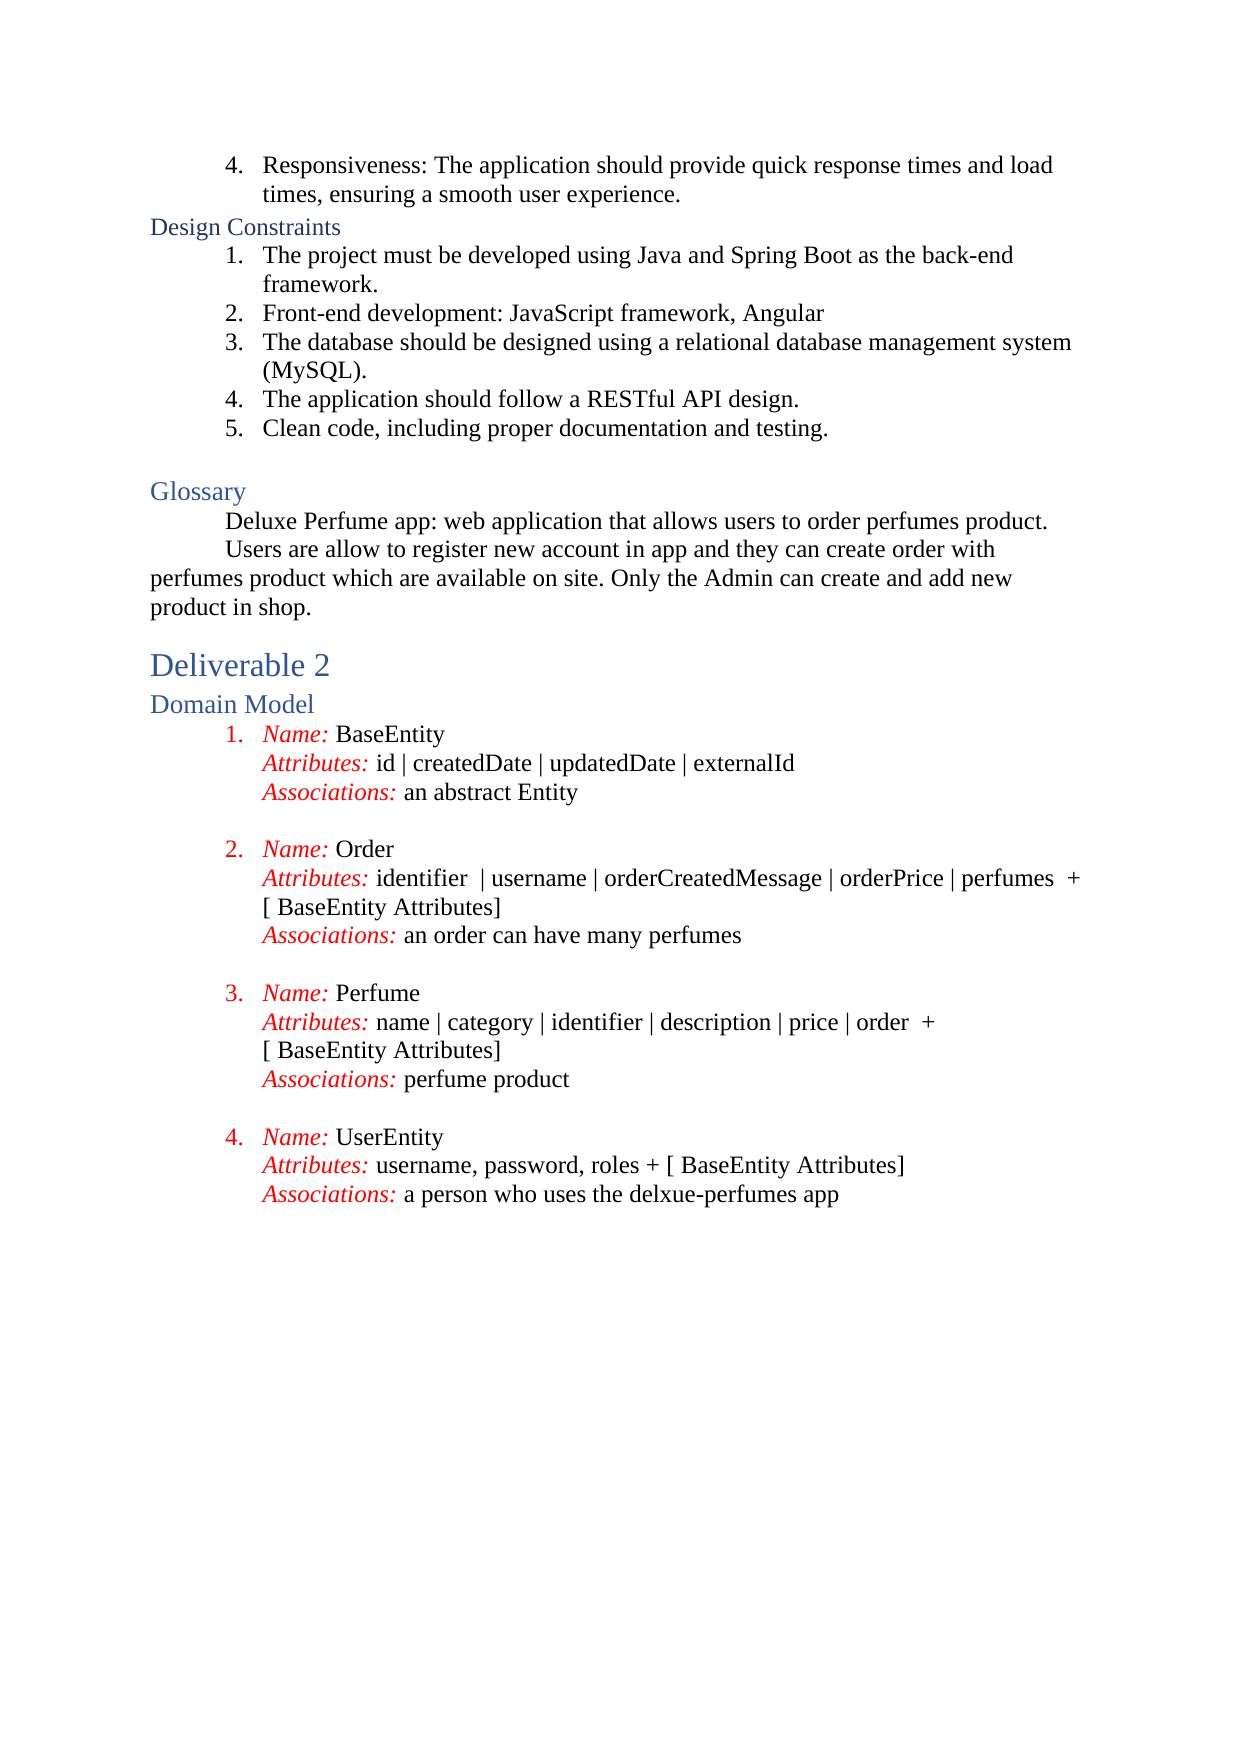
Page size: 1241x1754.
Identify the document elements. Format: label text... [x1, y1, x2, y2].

subtitle Deliverable 2 [150, 646, 1090, 684]
list Name: Perfume [225, 978, 1090, 1007]
text Attributes: id | createdDate | updatedDate | externalId [262, 748, 1090, 777]
list Name: BaseEntity [225, 719, 1090, 748]
text Deluxe Perfume app: web application that allows users to order perfumes product. [150, 506, 1090, 534]
text [ BaseEntity Attributes] [262, 1036, 1090, 1064]
list Name: Order [225, 834, 1090, 863]
list The database should be designed using a relational database management system (MySQL). [225, 327, 1090, 384]
subtitle Glossary [150, 474, 1090, 506]
list Front-end development: JavaScript framework, Angular [225, 298, 1090, 327]
text Users are allow to register new account in app and they can create order with perfumes product which are available on site. Only the Admin can create and add new product in shop. [150, 534, 1090, 621]
subtitle Design Constraints [150, 212, 1090, 240]
list Clean code, including proper documentation and testing. [225, 413, 1090, 442]
text Attributes: identifier | username | orderCreatedMessage | orderPrice | perfumes + [ BaseEntity Attributes] [262, 863, 1090, 921]
subtitle Domain Model [150, 688, 1090, 719]
text Associations: perfume product [262, 1064, 1090, 1093]
text Associations: an order can have many perfumes [262, 921, 1090, 949]
list The application should follow a RESTful API design. [225, 384, 1090, 413]
text Attributes: name | category | identifier | description | price | order + [262, 1007, 1090, 1036]
list Responsiveness: The application should provide quick response times and load times, ensuring a smooth user experience. [225, 150, 1090, 207]
text Associations: an abstract Entity [262, 777, 1090, 806]
text Associations: a person who uses the delxue-perfumes app [262, 1179, 1090, 1208]
list The project must be developed using Java and Spring Boot as the back-end framework. [225, 240, 1090, 298]
list Name: UserEntity [225, 1122, 1090, 1151]
text Attributes: username, password, roles + [ BaseEntity Attributes] [262, 1151, 1090, 1179]
